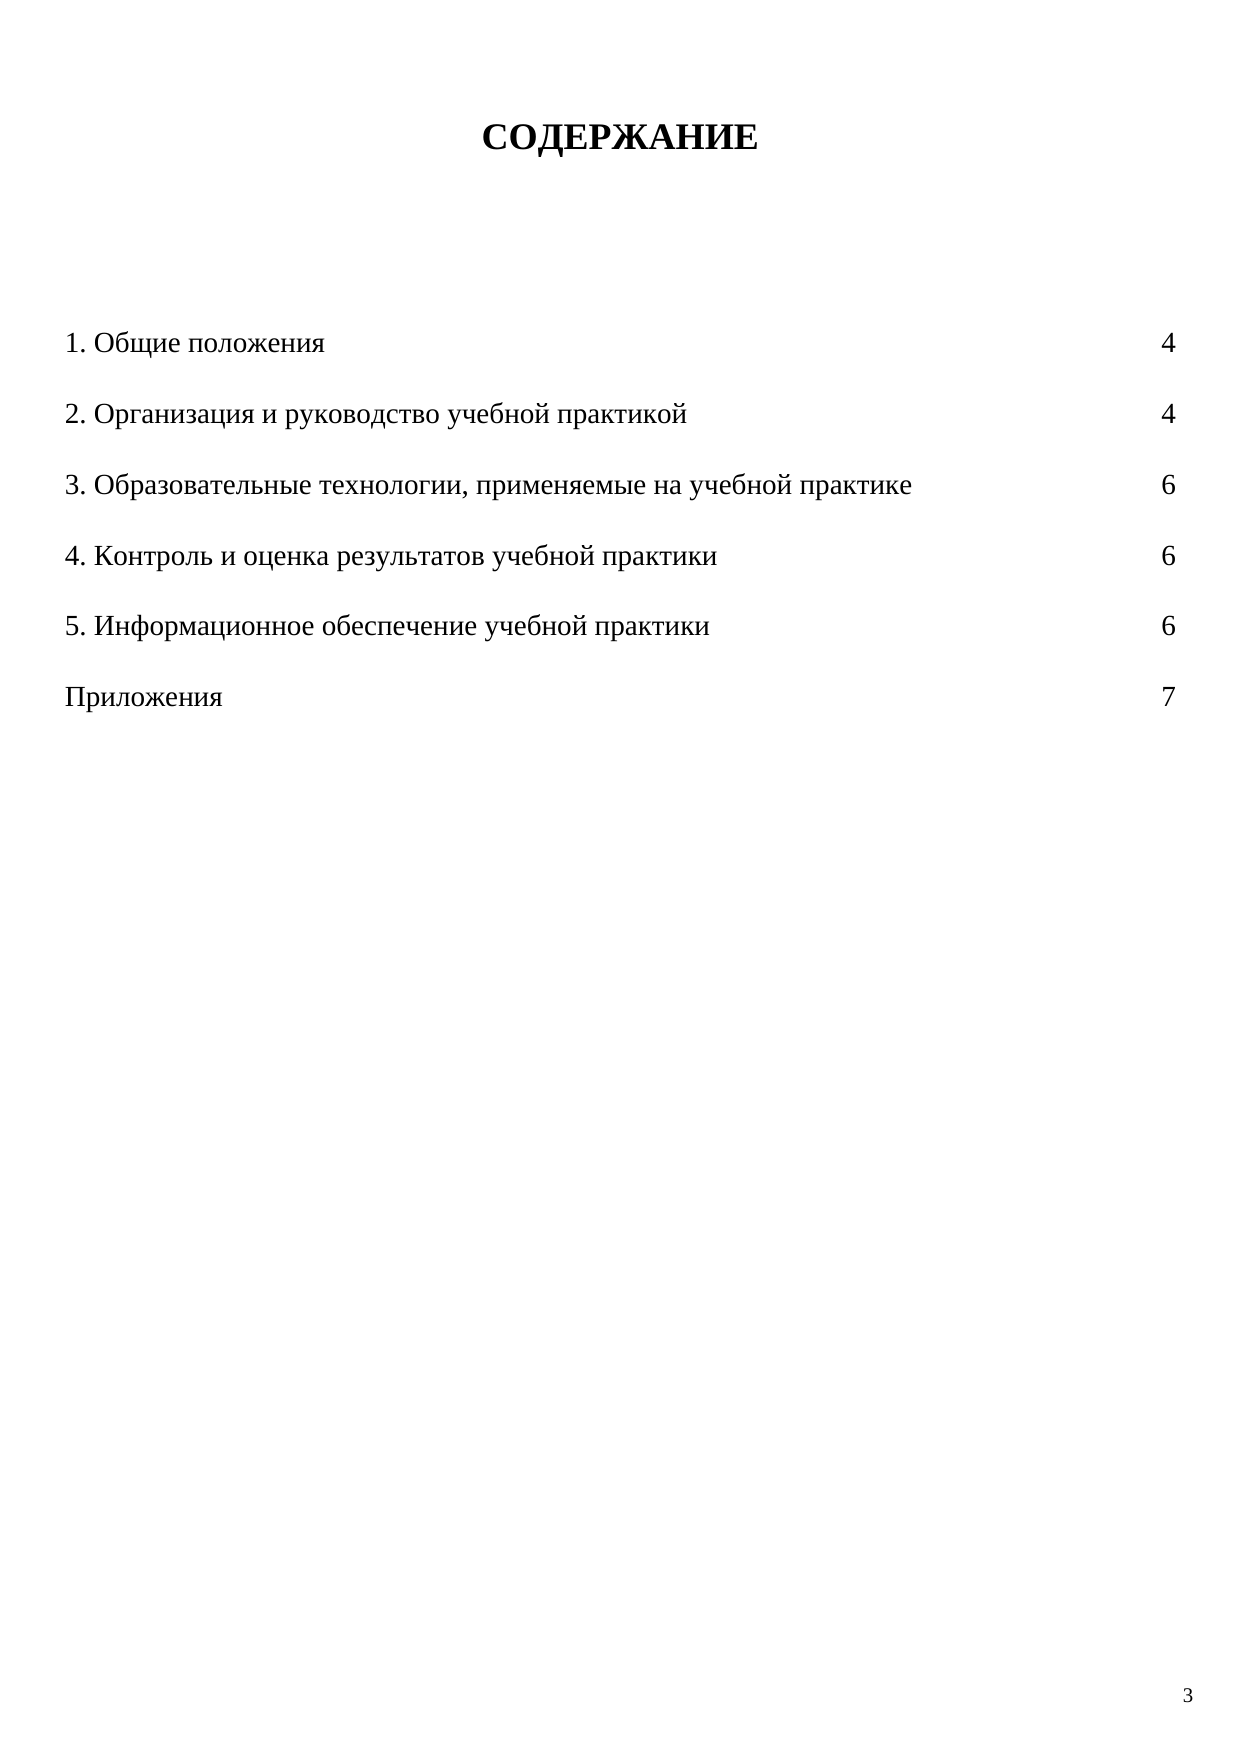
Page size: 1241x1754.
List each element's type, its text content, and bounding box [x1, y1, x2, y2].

table_cell 7 [1069, 679, 1187, 750]
table_header 1. Общие положения [53, 325, 1069, 396]
table_cell 6 [1069, 538, 1187, 608]
table_cell 5. Информационное обеспечение учебной практики [53, 609, 1069, 679]
table_cell 3. Образовательные технологии, применяемые на учебной практике [53, 467, 1069, 538]
table_cell 6 [1069, 467, 1187, 538]
table_cell 6 [1069, 609, 1187, 679]
table_header 4 [1069, 325, 1187, 396]
table_cell Приложения [53, 679, 1069, 750]
text СОДЕРЖАНИЕ [47, 114, 1193, 157]
table_cell 2. Организация и руководство учебной практикой [53, 396, 1069, 467]
table_cell 4. Контроль и оценка результатов учебной практики [53, 538, 1069, 608]
table_cell 4 [1069, 396, 1187, 467]
